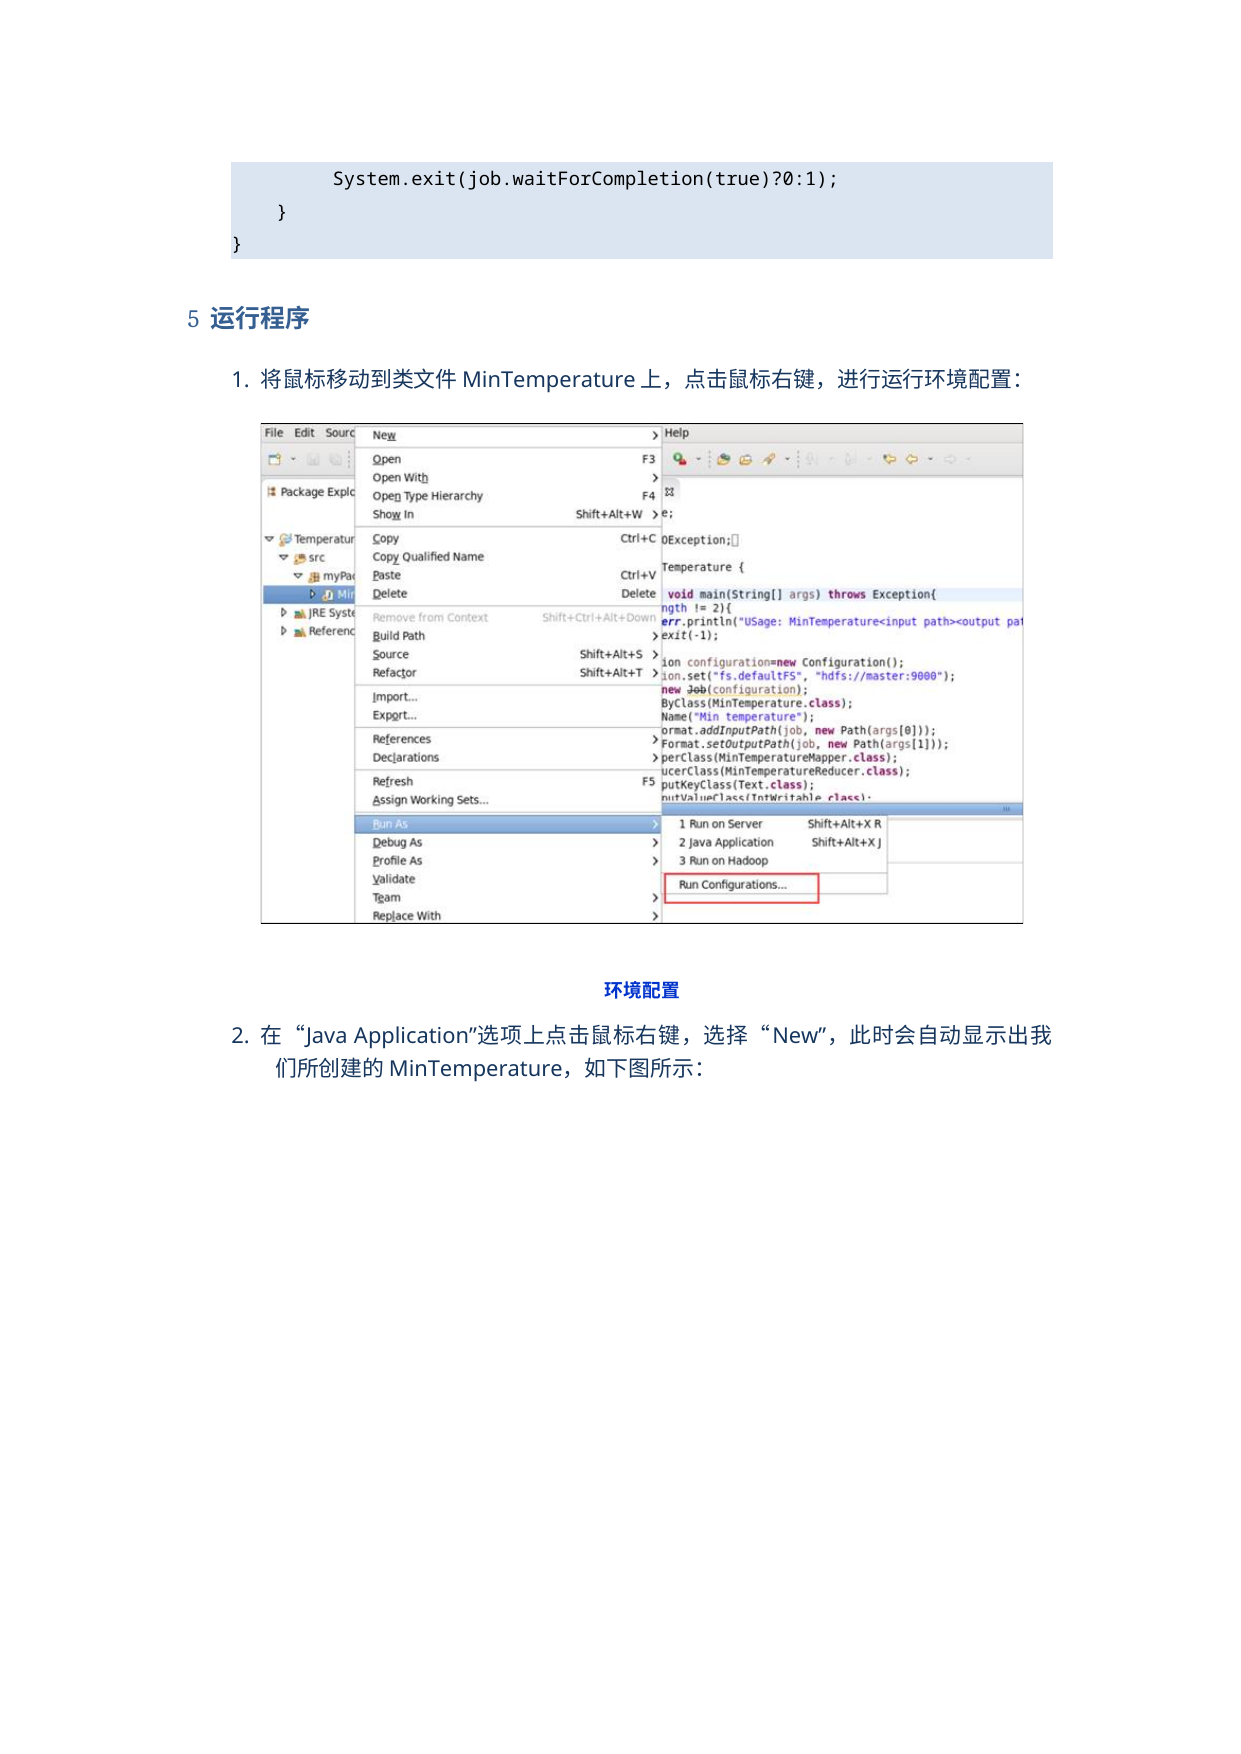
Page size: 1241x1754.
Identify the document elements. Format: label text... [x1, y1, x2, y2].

text } [231, 194, 1053, 227]
text } [231, 227, 1053, 259]
text 1. 将鼠标移动到类文件MinTemperature上，点击鼠标右键，进行运行环境配置： [231, 362, 1053, 394]
text System.exit(job.waitForCompletion(true)?0:1); [231, 162, 1053, 194]
picture [260, 423, 1024, 924]
text 环境配置 [187, 973, 1053, 1005]
text 2. 在“Java Application”选项上点击鼠标右键，选择“New”，此时会自动显示出我们所创建的MinTemperature，如下图所示： [231, 1018, 1053, 1083]
text 5 运行程序 [187, 284, 1053, 349]
